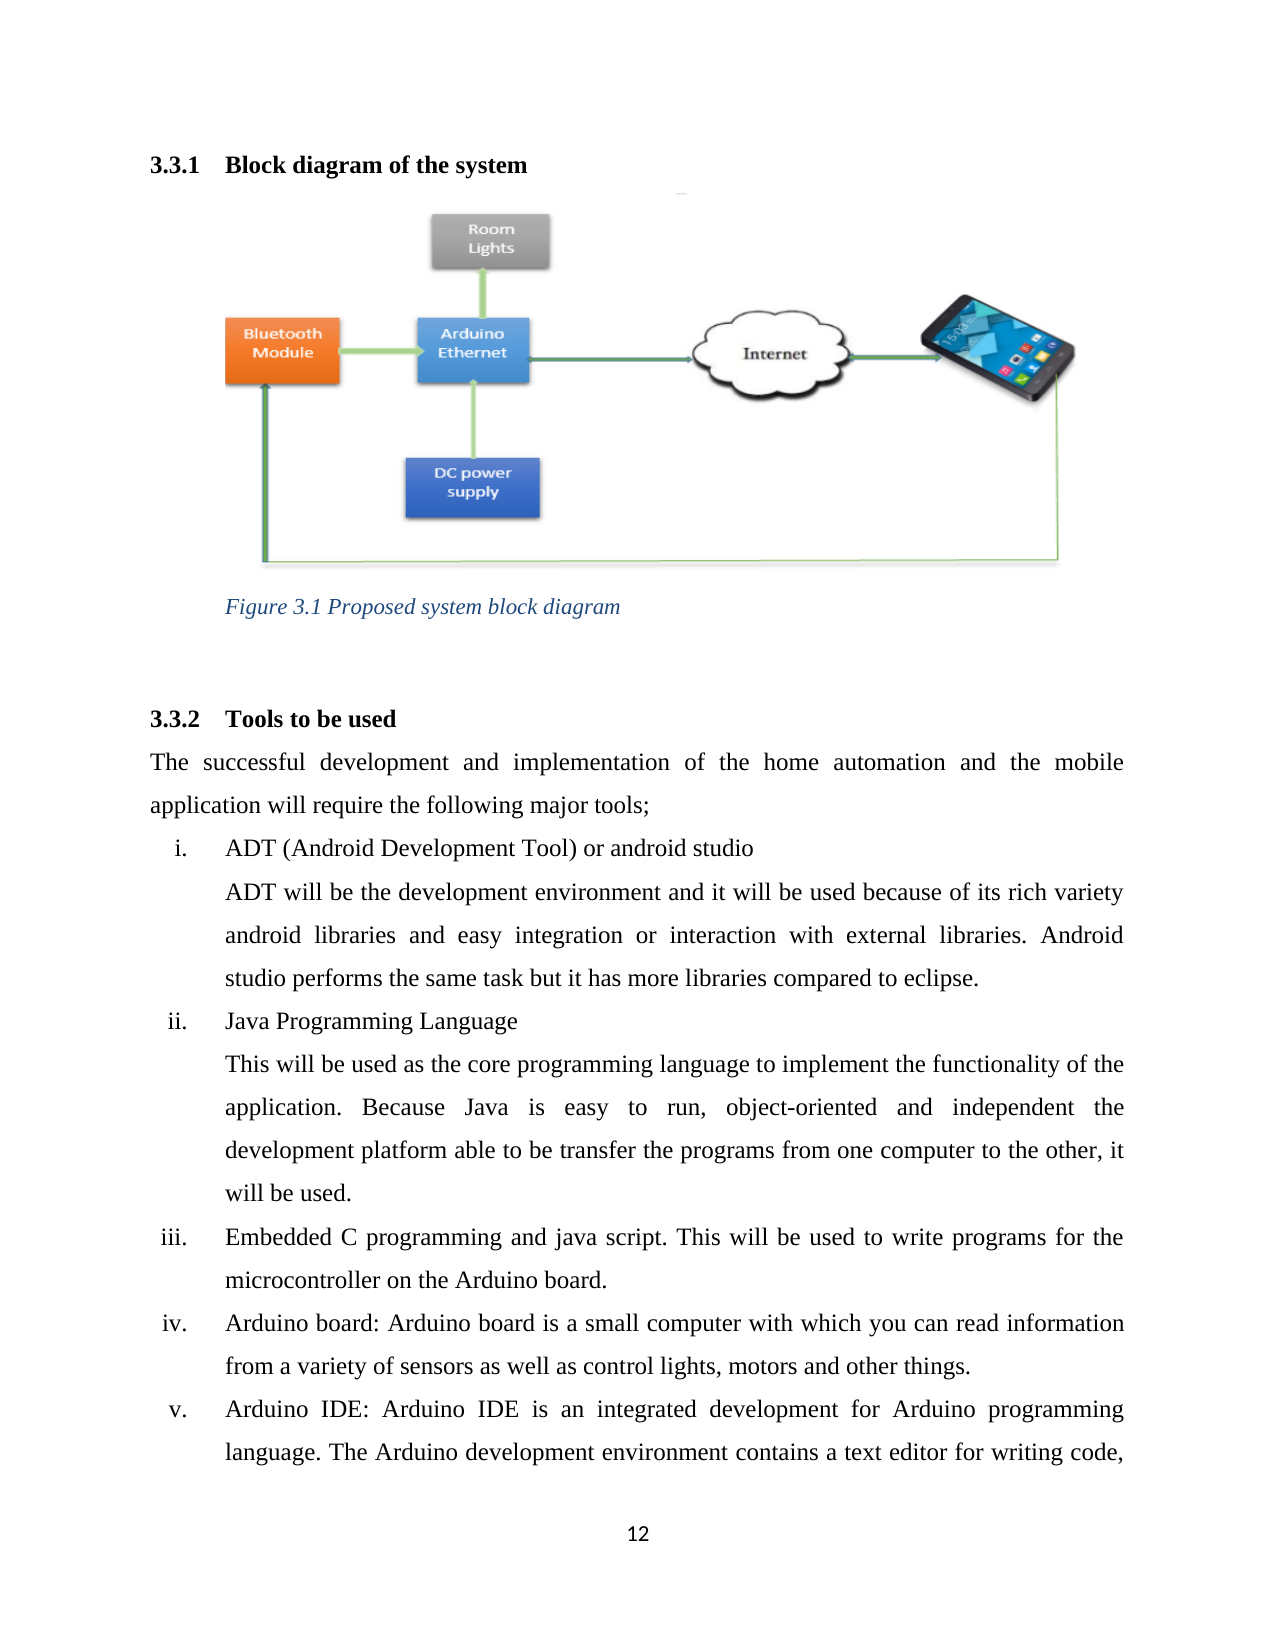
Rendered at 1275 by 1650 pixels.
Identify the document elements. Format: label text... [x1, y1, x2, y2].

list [187, 1394, 1125, 1466]
list Java Programming Language [187, 1006, 1125, 1035]
list Embedded C programming and java script. This will be used to write programs for the microcontroller on the Arduino board. [187, 1222, 1125, 1293]
list Tools to be used [150, 704, 1125, 733]
list Arduino board: Arduino board is a small computer with which you can read information from a variety of sensors as well as control lights, motors and other things. [187, 1308, 1125, 1380]
text Figure 3.1 Proposed system block diagram [150, 593, 1125, 619]
list ADT (Android Development Tool) or android studio [187, 833, 1125, 862]
list This will be used as the core programming language to implement the functionality of the application. Because Java is easy to run, object-oriented and independent the development platform able to be transfer the programs from one computer to the other, it will be used. [225, 1049, 1125, 1207]
text The successful development and implementation of the home automation and the mobile application will require the following major tools; [150, 747, 1125, 819]
list Block diagram of the system [150, 150, 1125, 179]
text ADT will be the development environment and it will be used because of its rich variety android libraries and easy integration or interaction with external libraries. Android studio performs the same task but it has more libraries compared to eclipse. [225, 877, 1125, 992]
picture [225, 193, 1099, 579]
